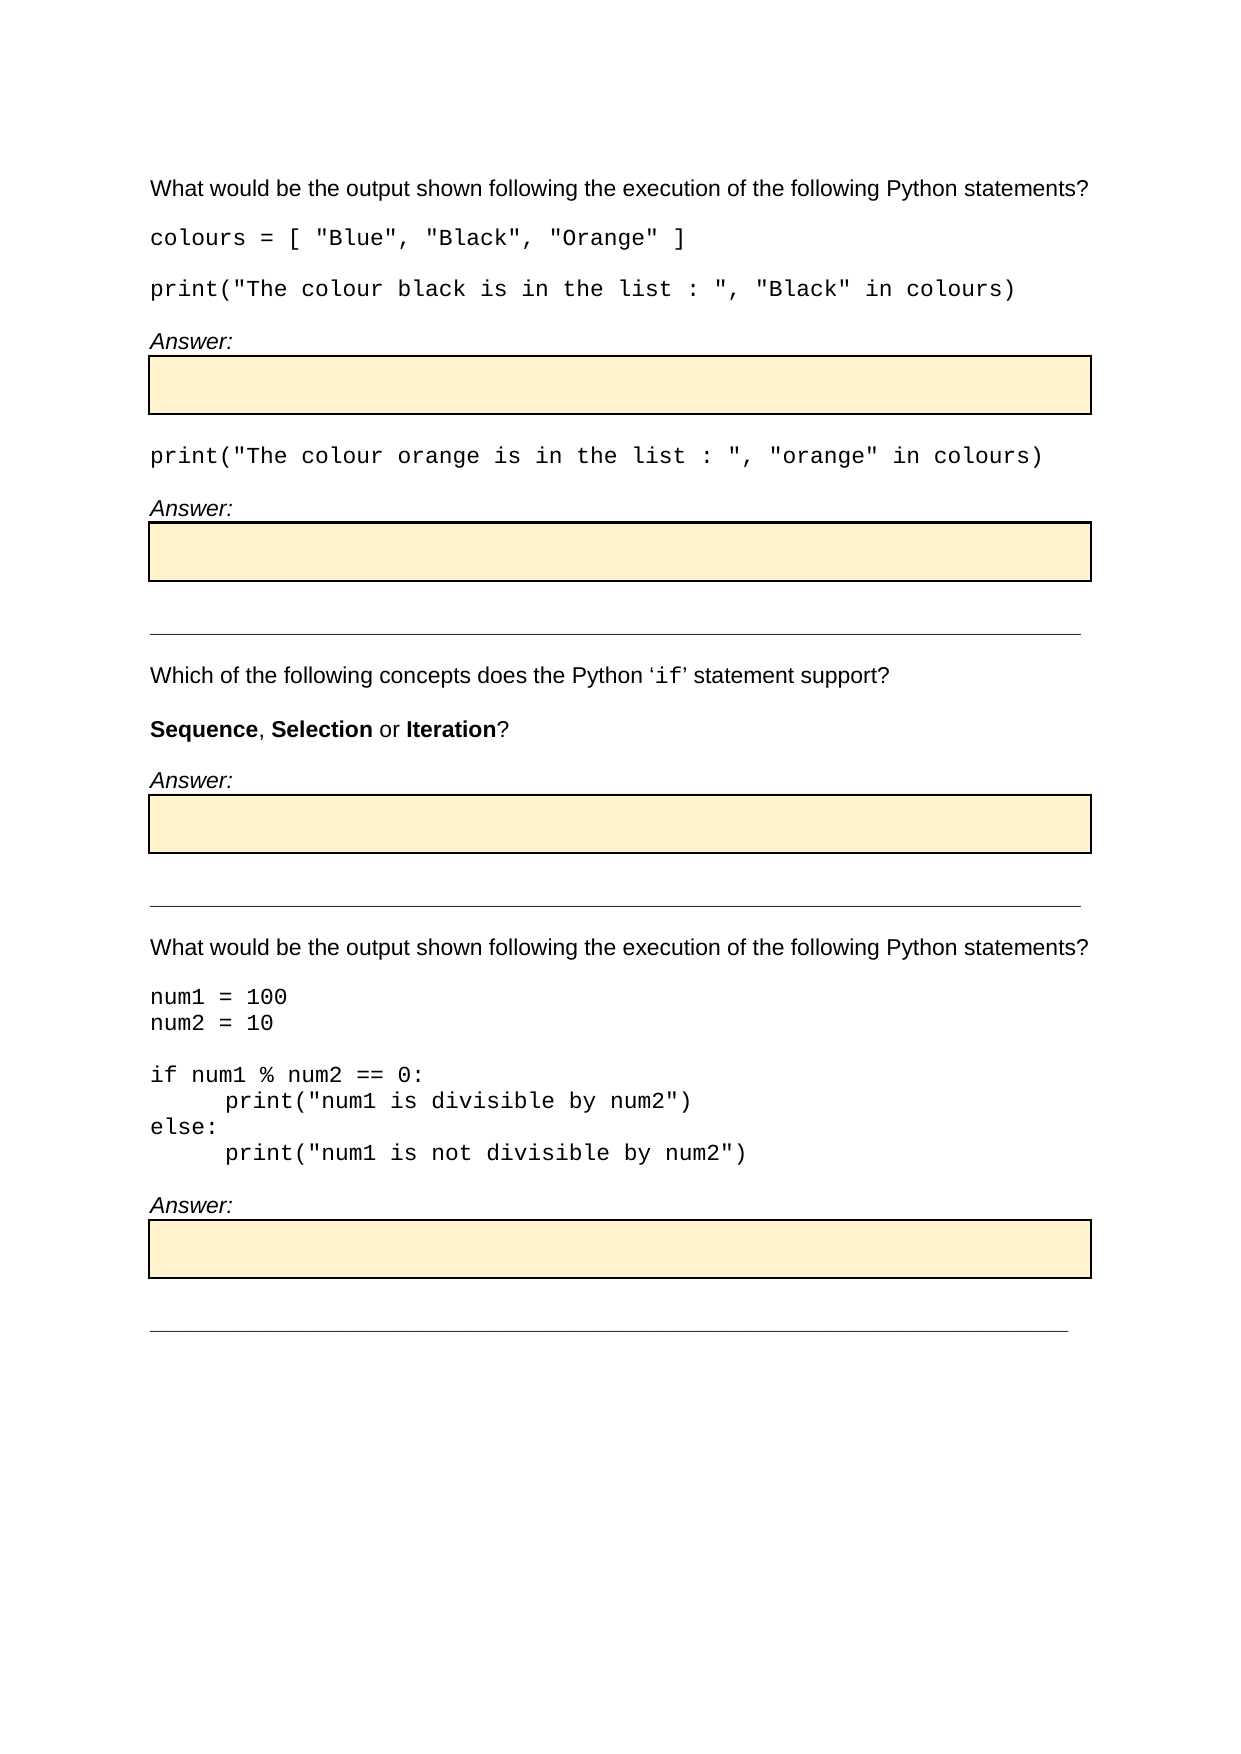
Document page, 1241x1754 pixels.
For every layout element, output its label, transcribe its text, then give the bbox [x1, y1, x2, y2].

text print("num1 is divisible by num2") [150, 1089, 1090, 1115]
text Sequence, Selection or Iteration? [150, 716, 1090, 742]
text Answer: [150, 328, 1090, 354]
text What would be the output shown following the execution of the following Python statements? [150, 175, 1090, 201]
text Which of the following concepts does the Python ‘if’ statement support? [150, 662, 1090, 691]
text num2 = 10 [150, 1012, 1090, 1038]
text _________________________________________________________________________ [150, 883, 1090, 909]
text colours = [ "Blue", "Black", "Orange" ] [150, 226, 1090, 252]
text Answer: [150, 767, 1090, 793]
text Answer: [150, 495, 1090, 521]
text ________________________________________________________________________ [150, 1308, 1090, 1334]
text if num1 % num2 == 0: [150, 1063, 1090, 1089]
text print("num1 is not divisible by num2") [150, 1141, 1090, 1167]
text print("The colour orange is in the list : ", "orange" in colours) [150, 444, 1090, 470]
text else: [150, 1115, 1090, 1141]
text Answer: [150, 1192, 1090, 1219]
text num1 = 100 [150, 986, 1090, 1012]
text _________________________________________________________________________ [150, 611, 1090, 637]
text print("The colour black is in the list : ", "Black" in colours) [150, 277, 1090, 303]
text What would be the output shown following the execution of the following Python statements? [150, 934, 1090, 961]
